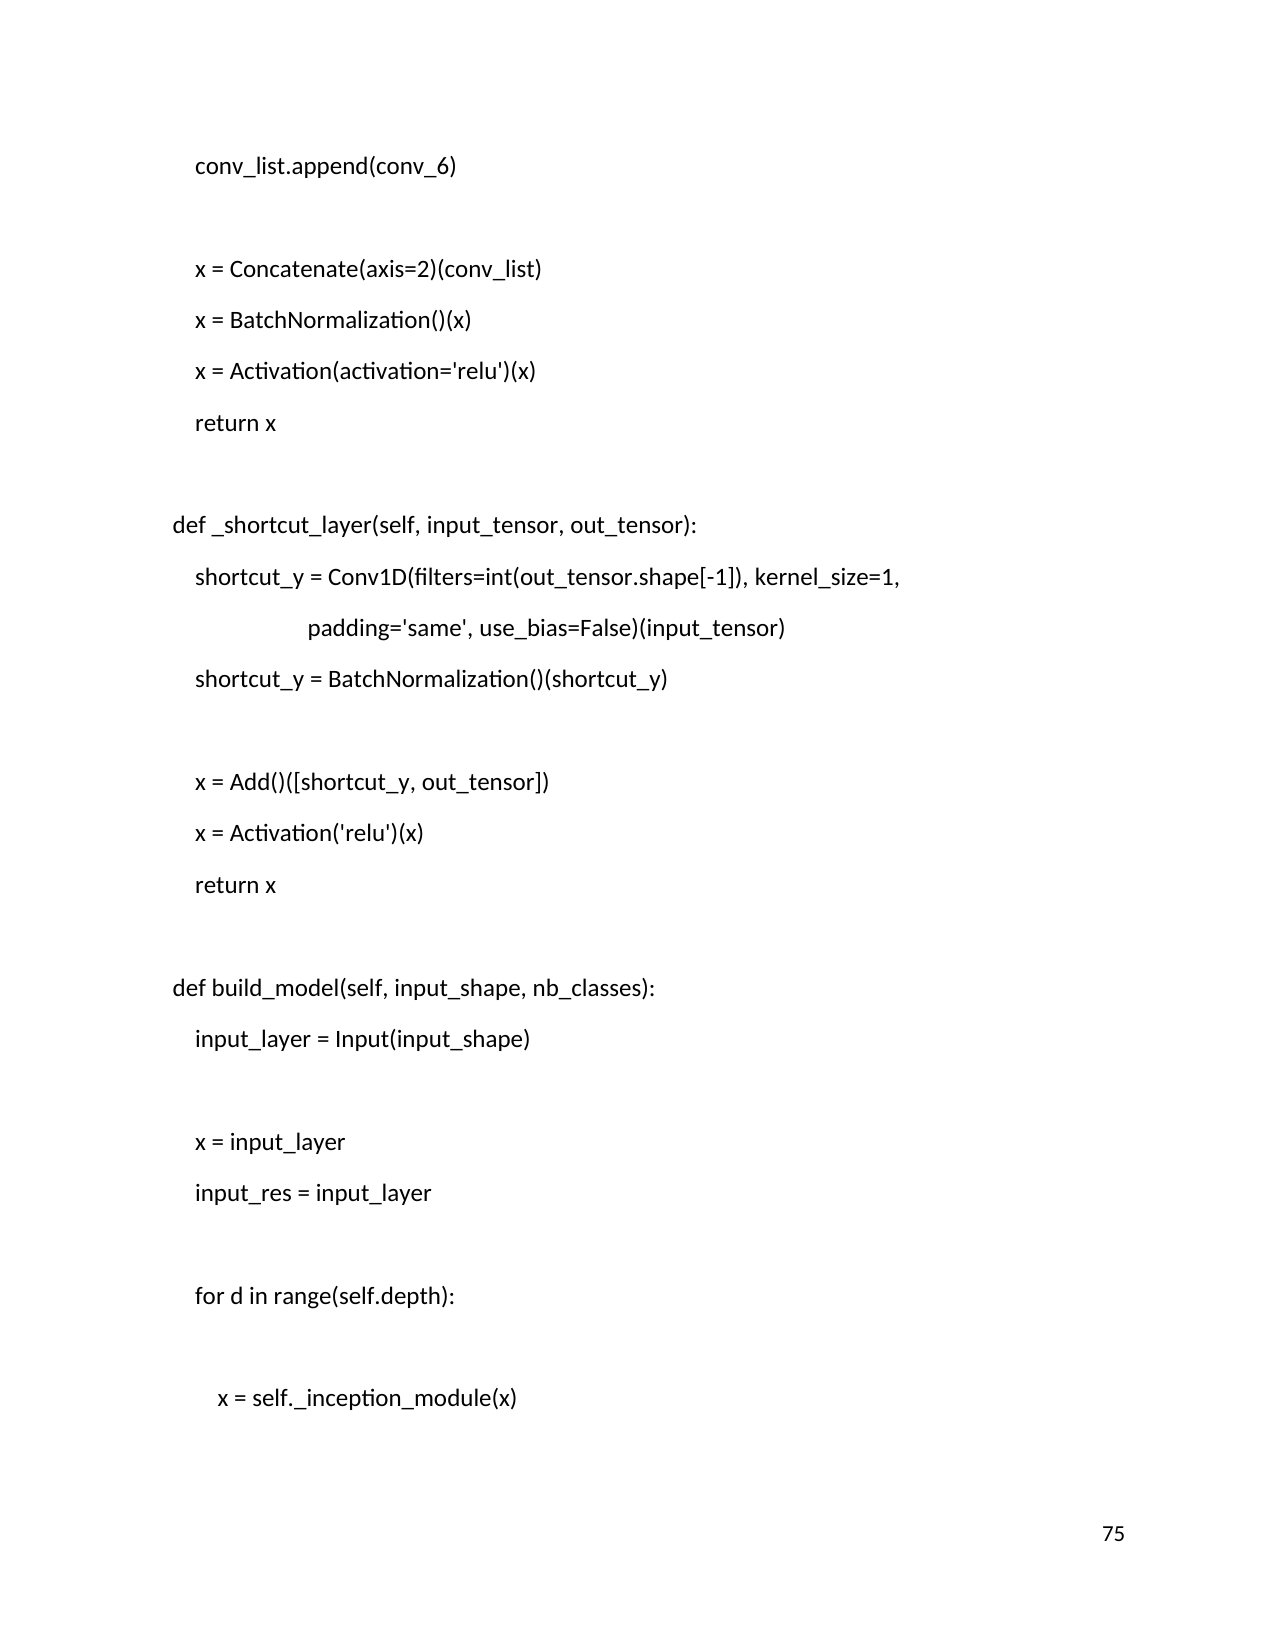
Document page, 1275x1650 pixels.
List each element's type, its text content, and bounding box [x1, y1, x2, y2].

text return x [150, 869, 1125, 899]
text x = Concatenate(axis=2)(conv_list) [150, 253, 1125, 283]
text shortcut_y = BatchNormalization()(shortcut_y) [150, 663, 1125, 694]
text x = self._inception_module(x) [150, 1382, 1125, 1413]
text input_res = input_layer [150, 1177, 1125, 1208]
text conv_list.append(conv_6) [150, 150, 1125, 181]
text x = BatchNormalization()(x) [150, 304, 1125, 334]
text padding='same', use_bias=False)(input_tensor) [150, 612, 1125, 643]
text def _shortcut_layer(self, input_tensor, out_tensor): [150, 509, 1125, 540]
text def build_model(self, input_shape, nb_classes): [150, 972, 1125, 1002]
text shortcut_y = Conv1D(filters=int(out_tensor.shape[-1]), kernel_size=1, [150, 561, 1125, 591]
text x = input_layer [150, 1126, 1125, 1156]
text for d in range(self.depth): [150, 1280, 1125, 1310]
text return x [150, 407, 1125, 437]
text x = Add()([shortcut_y, out_tensor]) [150, 766, 1125, 797]
text x = Activation(activation='relu')(x) [150, 355, 1125, 386]
text input_layer = Input(input_shape) [150, 1023, 1125, 1053]
text x = Activation('relu')(x) [150, 818, 1125, 848]
